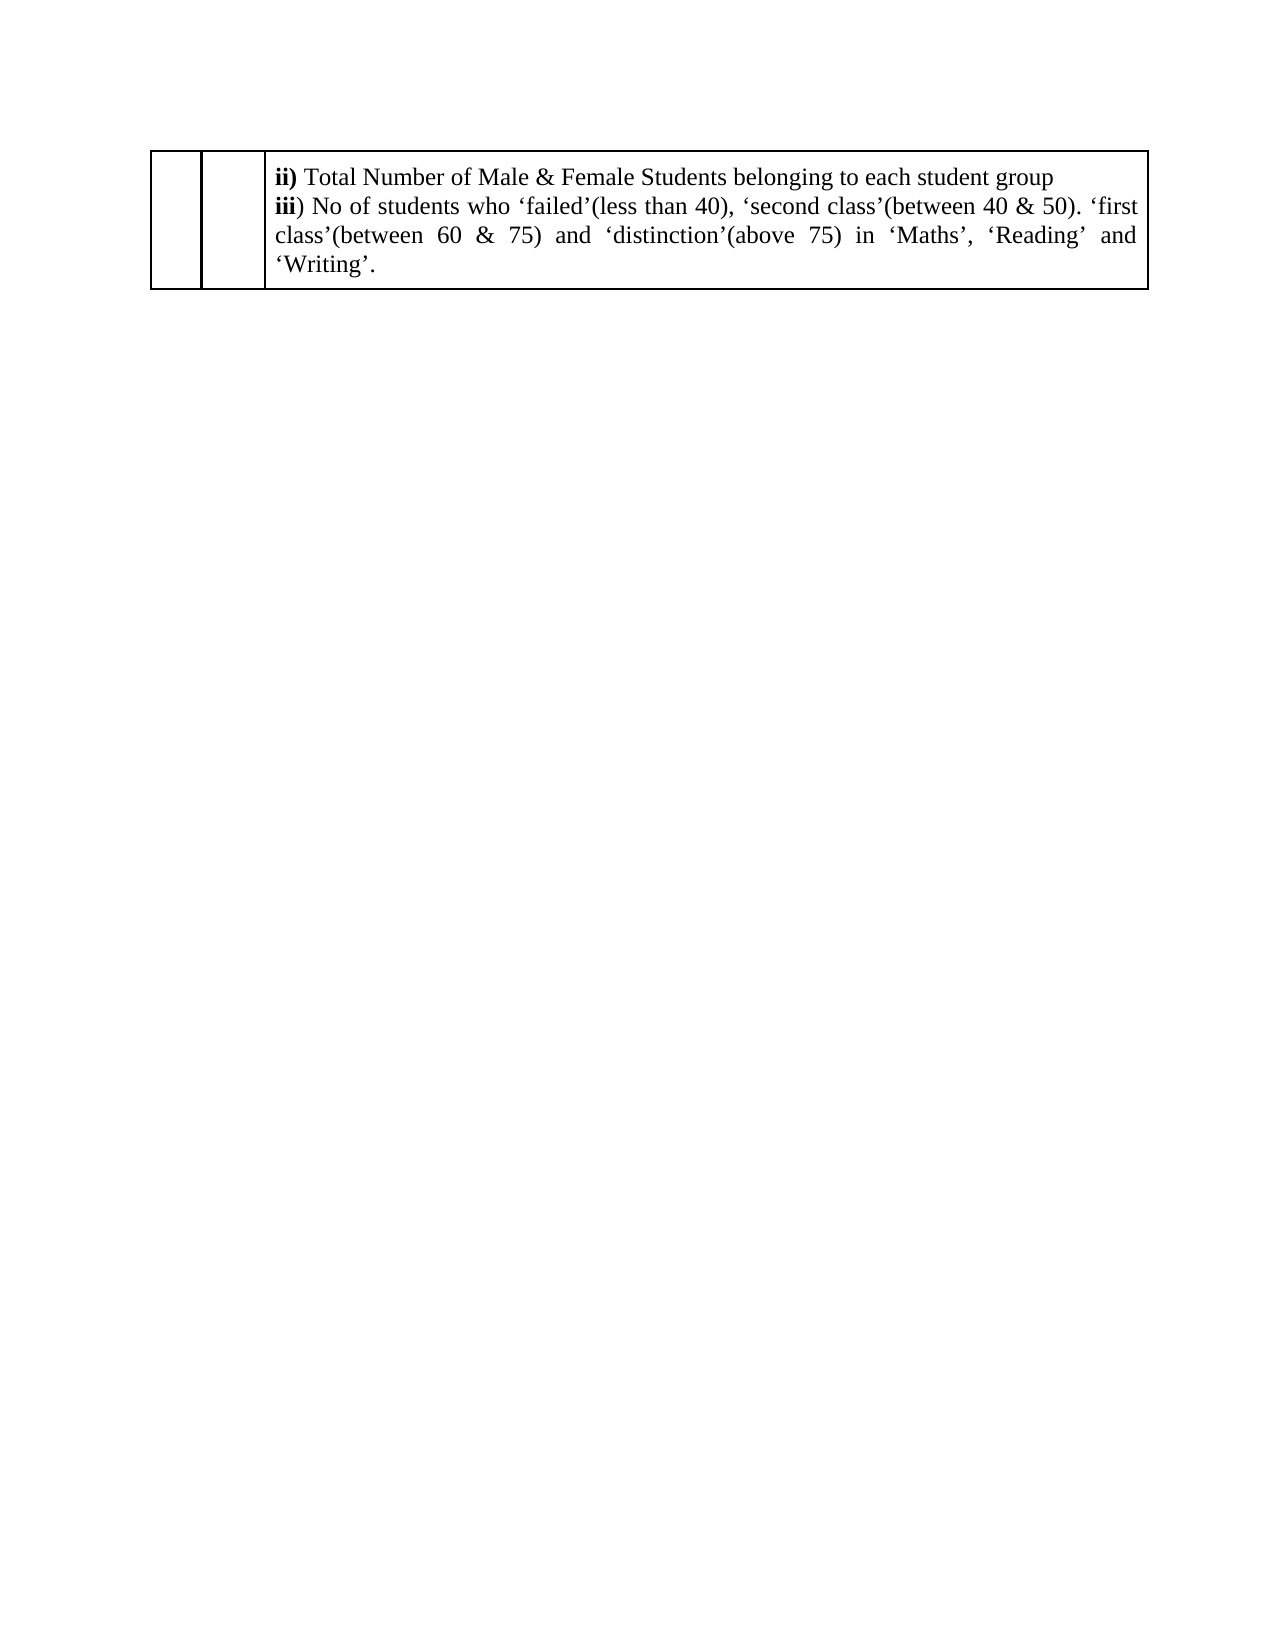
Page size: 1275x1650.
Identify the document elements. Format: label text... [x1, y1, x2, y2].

table_cell B [203, 152, 264, 288]
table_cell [266, 152, 1147, 288]
table_cell [152, 152, 200, 288]
